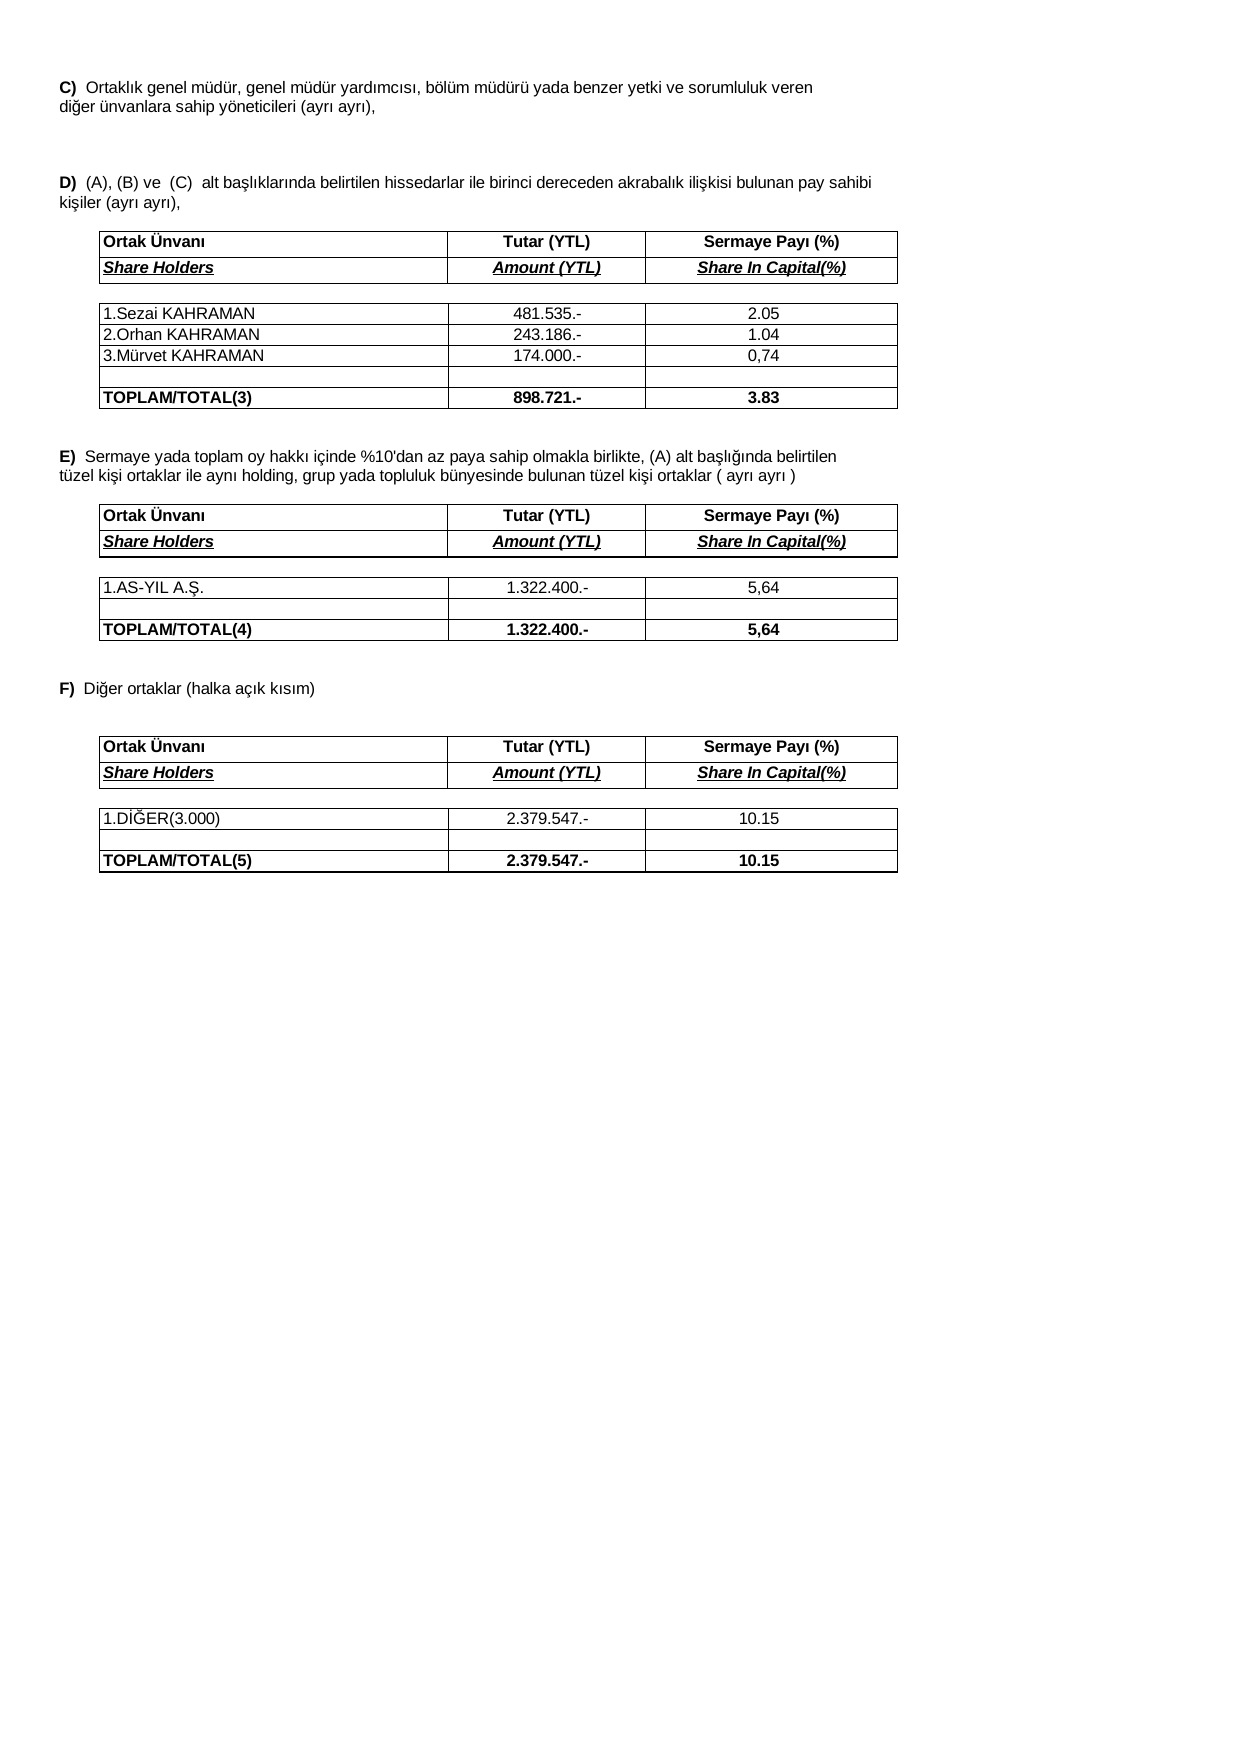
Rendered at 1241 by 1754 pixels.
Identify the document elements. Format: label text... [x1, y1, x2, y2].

table_cell 3.83 [646, 388, 897, 408]
table_cell Share Holders [100, 531, 447, 556]
table_cell [100, 599, 448, 619]
table_header Sermaye Payı (%) [646, 737, 897, 762]
table_header 1.Sezai KAHRAMAN [100, 304, 448, 324]
table_cell [449, 830, 645, 850]
table_header Tutar (YTL) [448, 505, 645, 530]
table_cell [646, 367, 897, 387]
table_cell 1.322.400.- [449, 620, 645, 640]
table_header Tutar (YTL) [448, 232, 645, 257]
table_cell [449, 367, 645, 387]
table_header Ortak Ünvanı [100, 505, 447, 530]
table_header 2.05 [646, 304, 897, 324]
table_header 481.535.- [449, 304, 645, 324]
table_cell 2.Orhan KAHRAMAN [100, 325, 448, 345]
table_cell Share Holders [100, 763, 447, 788]
table_cell Share In Capital(%) [646, 531, 897, 556]
table_header 1.322.400.- [449, 578, 645, 598]
table_cell Amount (YTL) [448, 763, 645, 788]
table_cell Share In Capital(%) [646, 763, 897, 788]
table_header 1.AS-YIL A.Ş. [100, 578, 448, 598]
table_header 1.DİĞER(3.000) [100, 809, 448, 829]
table_header 5,64 [646, 578, 897, 598]
table_cell TOPLAM/TOTAL(3) [100, 388, 448, 408]
table_header Sermaye Payı (%) [646, 232, 897, 257]
table_cell Amount (YTL) [448, 531, 645, 556]
text D) (A), (B) ve (C) alt başlıklarında belirtilen hissedarlar ile birinci dereceden akrabalık ilişkisi bulunan pay sahibi [59, 173, 1240, 192]
table_cell [100, 830, 448, 850]
table_cell Amount (YTL) [448, 258, 645, 283]
table_cell Share In Capital(%) [646, 258, 897, 283]
text E) Sermaye yada toplam oy hakkı içinde %10'dan az paya sahip olmakla birlikte, (A) alt başlığında belirtilen [59, 447, 1240, 466]
table_header Ortak Ünvanı [100, 232, 447, 257]
text diğer ünvanlara sahip yöneticileri (ayrı ayrı), [59, 97, 1240, 116]
text F) Diğer ortaklar (halka açık kısım) [59, 679, 1240, 698]
table_cell 3.Mürvet KAHRAMAN [100, 346, 448, 366]
text kişiler (ayrı ayrı), [59, 192, 1240, 212]
table_cell 1.04 [646, 325, 897, 345]
table_cell 174.000.- [449, 346, 645, 366]
table_cell [449, 599, 645, 619]
table_cell TOPLAM/TOTAL(4) [100, 620, 448, 640]
table_cell Share Holders [100, 258, 447, 283]
table_cell [646, 830, 897, 850]
table_cell 0,74 [646, 346, 897, 366]
text tüzel kişi ortaklar ile aynı holding, grup yada topluluk bünyesinde bulunan tüzel kişi ortaklar ( ayrı ayrı ) [59, 466, 1240, 485]
table_header Sermaye Payı (%) [646, 505, 897, 530]
table_cell TOPLAM/TOTAL(5) [100, 851, 448, 871]
table_header Ortak Ünvanı [100, 737, 447, 762]
table_cell [646, 599, 897, 619]
table_cell 243.186.- [449, 325, 645, 345]
table_header 10.15 [646, 809, 897, 829]
table_cell [100, 367, 448, 387]
table_cell 2.379.547.- [449, 851, 645, 871]
table_cell 898.721.- [449, 388, 645, 408]
text C) Ortaklık genel müdür, genel müdür yardımcısı, bölüm müdürü yada benzer yetki ve sorumluluk veren [59, 78, 1240, 97]
table_cell 10.15 [646, 851, 897, 871]
table_cell 5,64 [646, 620, 897, 640]
table_header Tutar (YTL) [448, 737, 645, 762]
table_header 2.379.547.- [449, 809, 645, 829]
